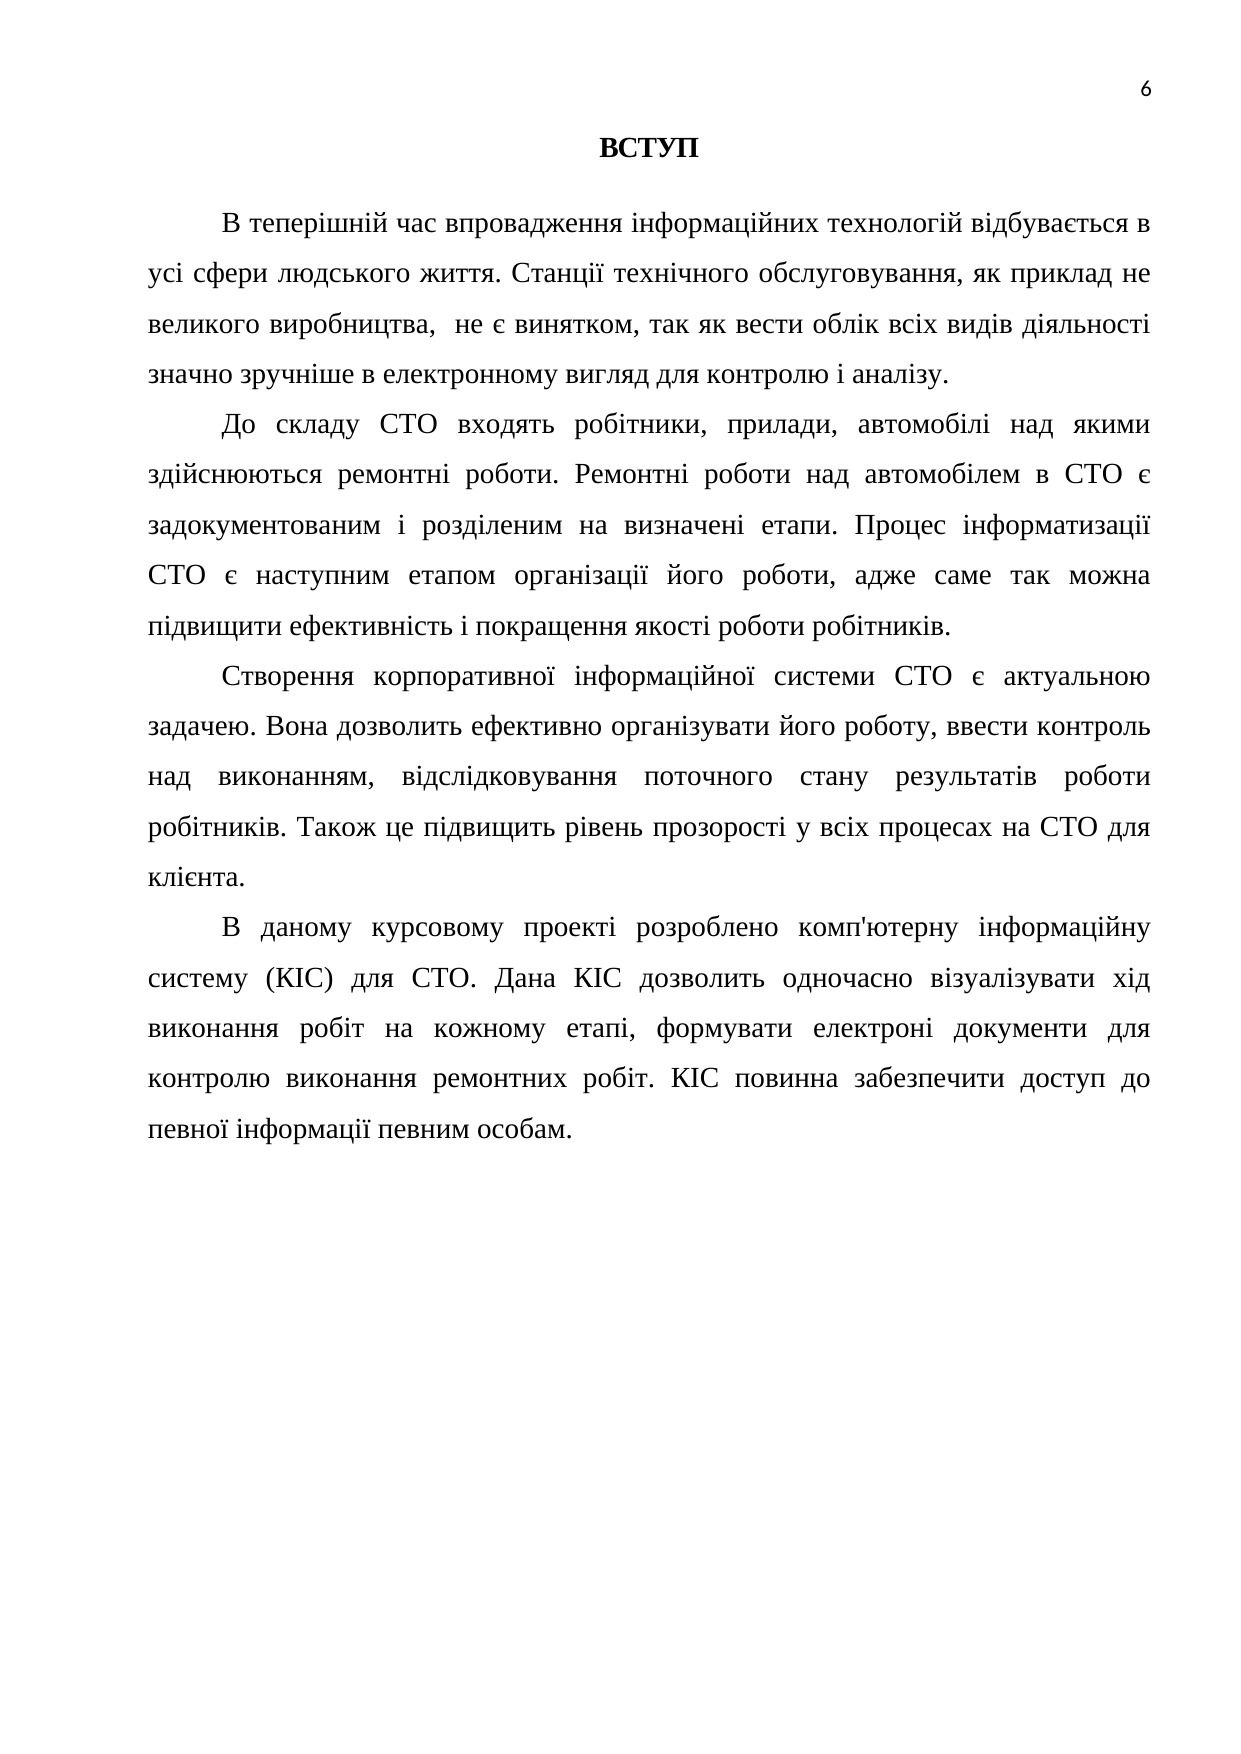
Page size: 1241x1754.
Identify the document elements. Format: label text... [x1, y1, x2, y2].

text В даному курсовому проекті розроблено комп'ютерну інформаційну систему (КІС) для СТО. Дана КІС дозволить одночасно візуалізувати хід виконання робіт на кожному етапі, формувати електроні документи для контролю виконання ремонтних робіт. КІС повинна забезпечити доступ до певної інформації певним особам. [148, 909, 1152, 1144]
text До складу СТО входять робітники, прилади, автомобілі над якими здійснюються ремонтні роботи. Ремонтні роботи над автомобілем в СТО є задокументованим і розділеним на визначені етапи. Процес інформатизації СТО є наступним етапом організації його роботи, адже саме так можна підвищити ефективність і покращення якості роботи робітників. [148, 406, 1152, 641]
text Створення корпоративної інформаційної системи СТО є актуальною задачею. Вона дозволить ефективно організувати його роботу, ввести контроль над виконанням, відслідковування поточного стану результатів роботи робітників. Також це підвищить рівень прозорості у всіх процесах на СТО для клієнта. [148, 658, 1152, 893]
text ВСТУП [148, 130, 1152, 163]
text В теперішній час впровадження інформаційних технологій відбувається в усі сфери людського життя. Станції технічного обслуговування, як приклад не великого виробництва, не є винятком, так як вести облік всіх видів діяльності значно зручніше в електронному вигляд для контролю і аналізу. [148, 205, 1152, 389]
